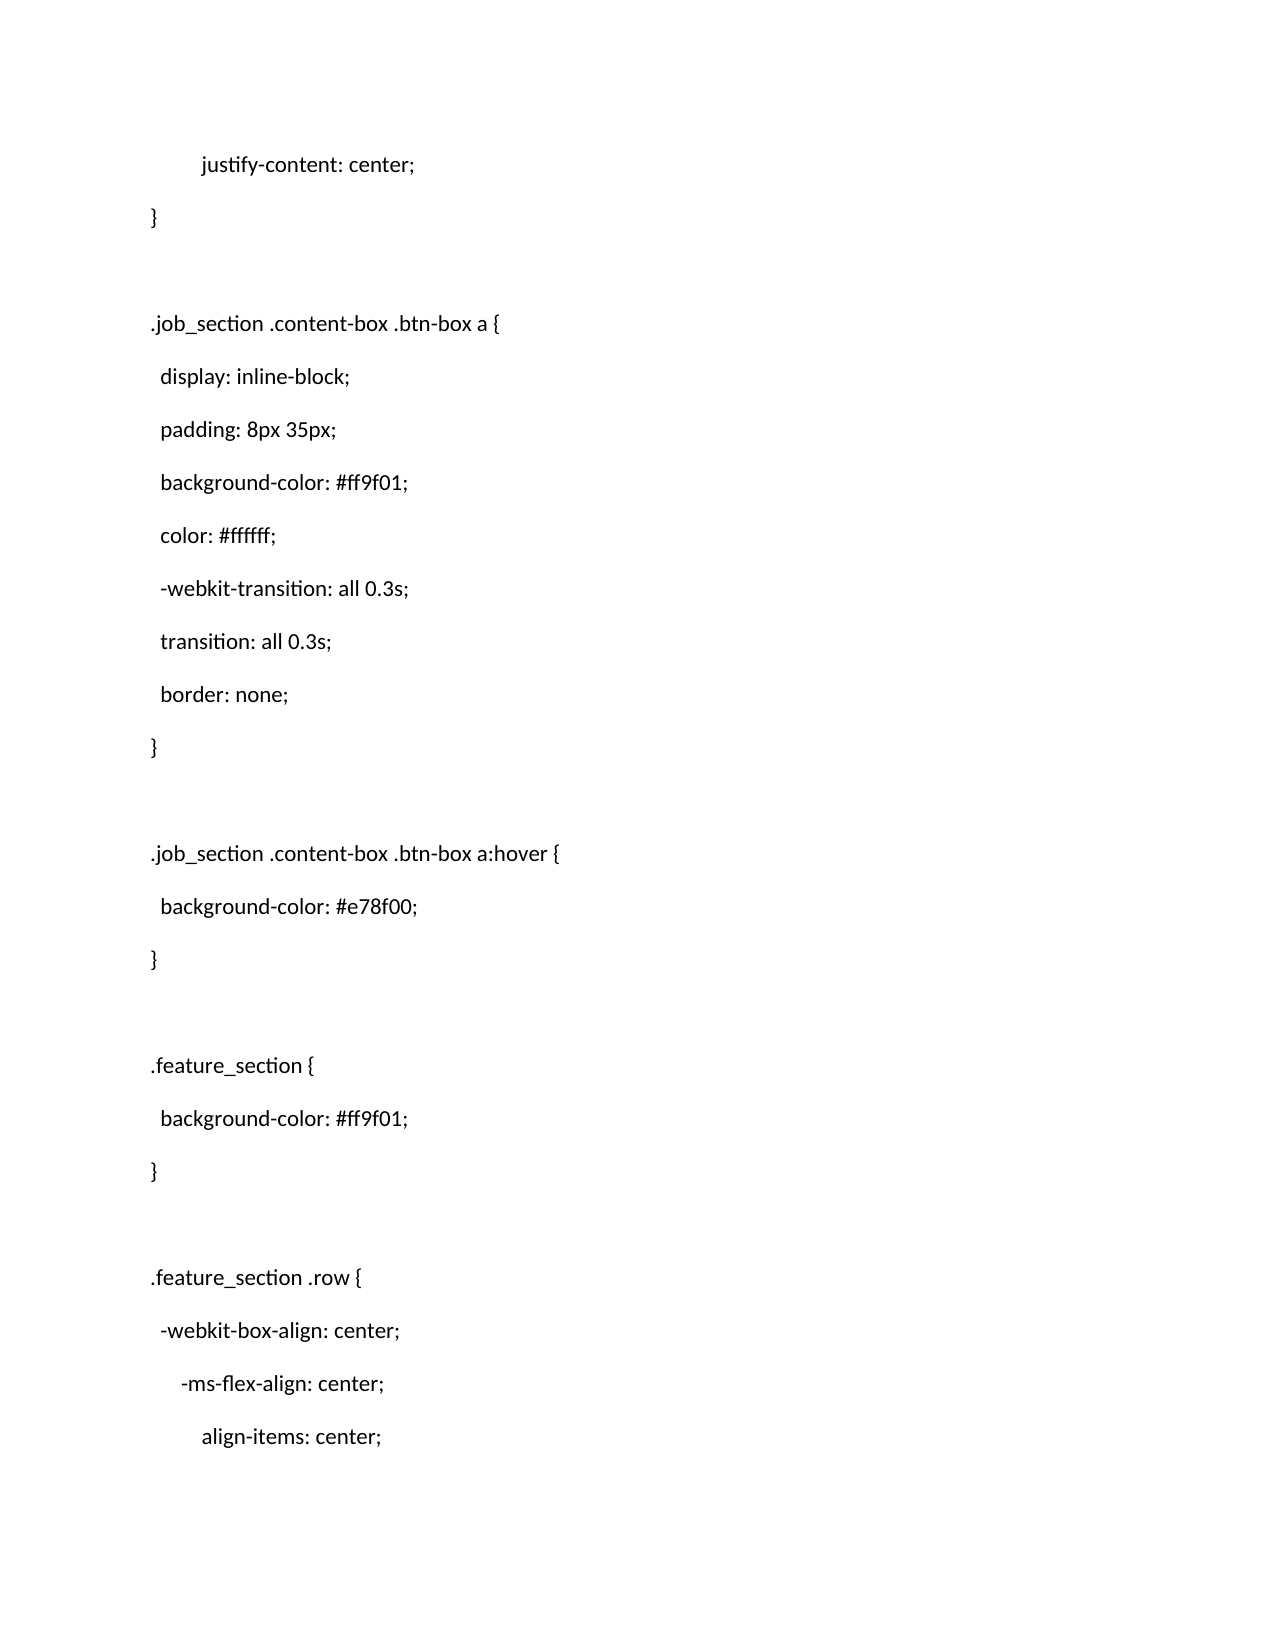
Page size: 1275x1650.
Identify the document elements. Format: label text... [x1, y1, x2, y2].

text transition: all 0.3s; [150, 627, 1125, 655]
text display: inline-block; [150, 362, 1125, 390]
text } [150, 203, 1125, 231]
text -webkit-box-align: center; [150, 1316, 1125, 1344]
text background-color: #e78f00; [150, 892, 1125, 920]
text .job_section .content-box .btn-box a { [150, 309, 1125, 337]
text .feature_section { [150, 1051, 1125, 1079]
text background-color: #ff9f01; [150, 468, 1125, 496]
text .job_section .content-box .btn-box a:hover { [150, 839, 1125, 867]
text -ms-flex-align: center; [150, 1369, 1125, 1397]
text } [150, 1157, 1125, 1185]
text -webkit-transition: all 0.3s; [150, 574, 1125, 602]
text justify-content: center; [150, 150, 1125, 178]
text } [150, 733, 1125, 761]
text background-color: #ff9f01; [150, 1104, 1125, 1132]
text align-items: center; [150, 1422, 1125, 1451]
text border: none; [150, 680, 1125, 708]
text padding: 8px 35px; [150, 415, 1125, 443]
text color: #ffffff; [150, 521, 1125, 549]
text .feature_section .row { [150, 1263, 1125, 1291]
text } [150, 945, 1125, 973]
